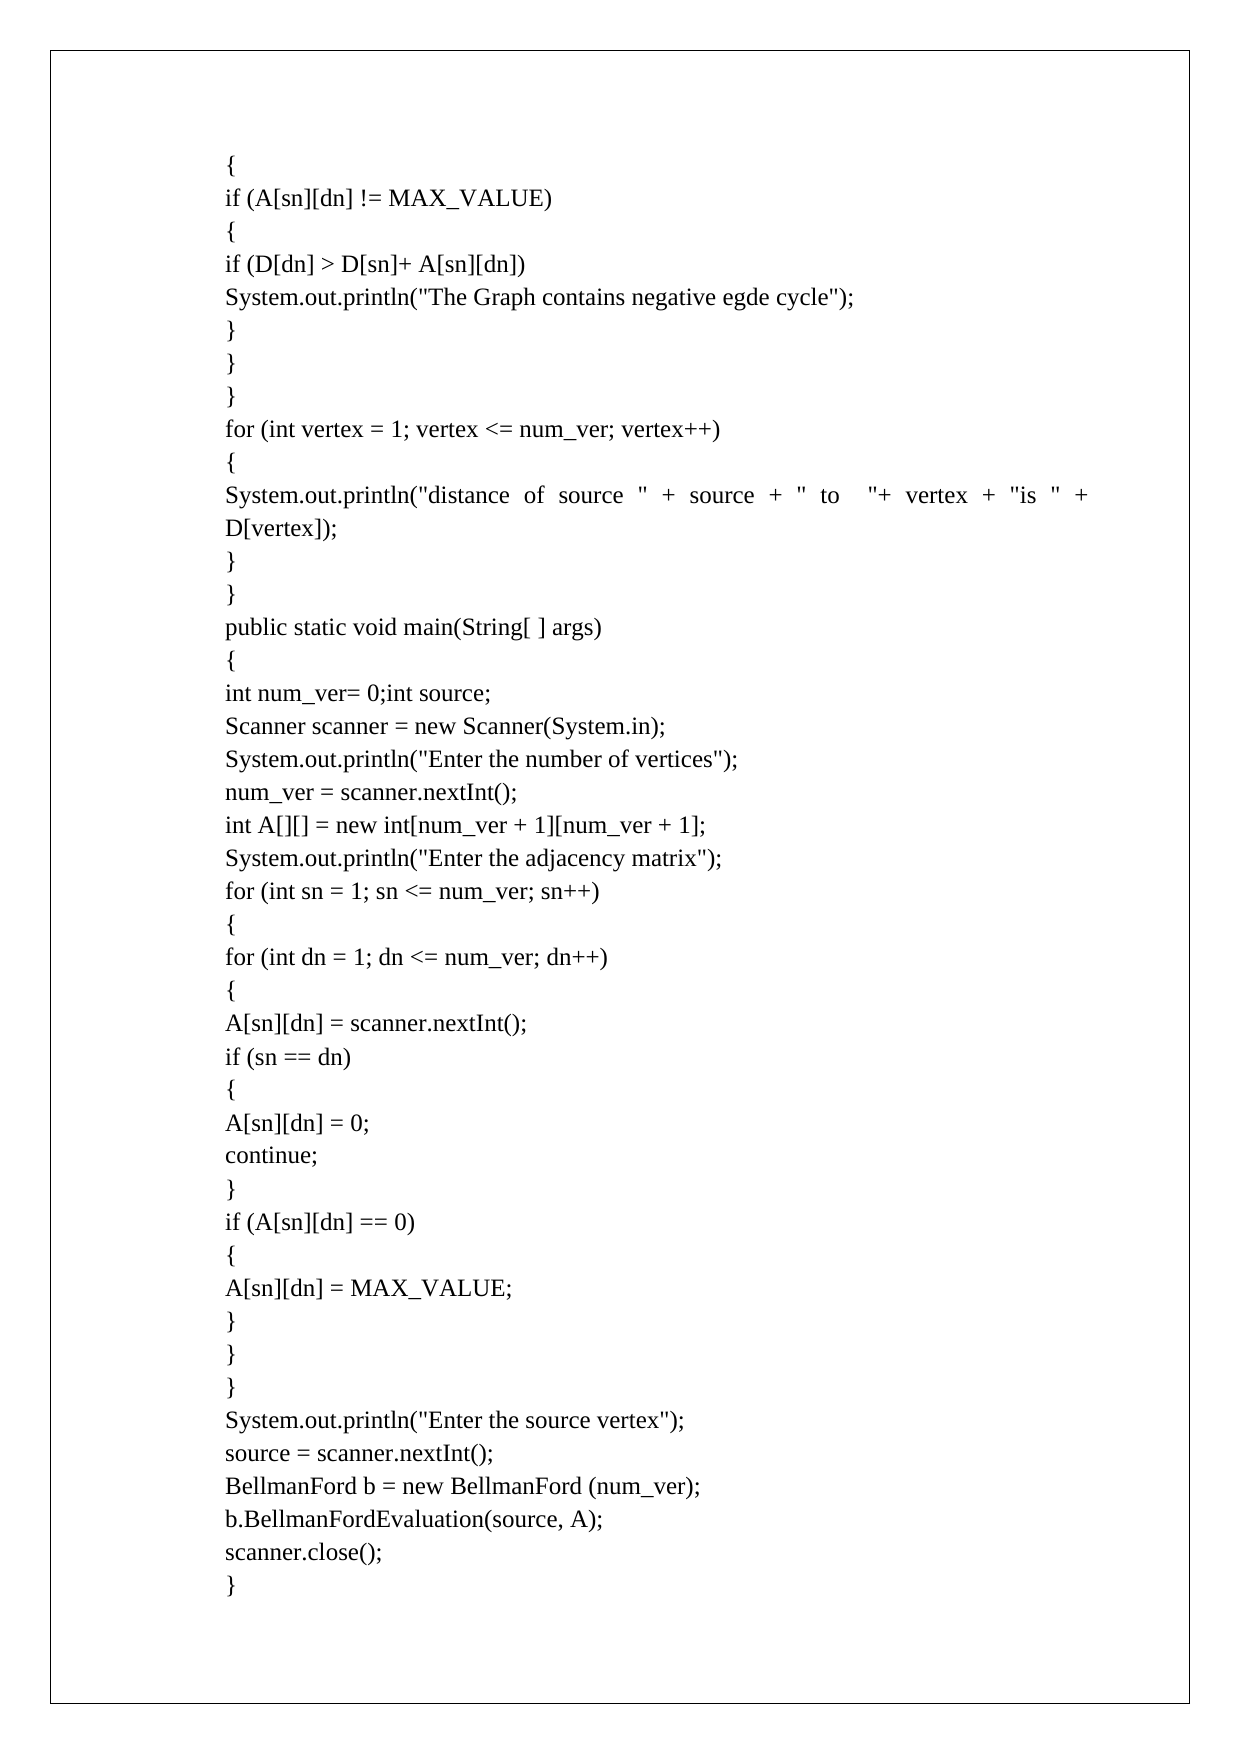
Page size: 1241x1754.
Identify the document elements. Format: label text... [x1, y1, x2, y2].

list num_ver = scanner.nextInt(); [225, 777, 1090, 806]
list } [225, 381, 1090, 410]
list { [225, 1240, 1090, 1268]
list } [225, 579, 1090, 608]
list { [225, 150, 1090, 179]
list } [225, 1570, 1090, 1599]
list System.out.println("The Graph contains negative egde cycle"); [225, 282, 1090, 311]
list if (A[sn][dn] != MAX_VALUE) [225, 183, 1090, 212]
list if (sn == dn) [225, 1042, 1090, 1070]
list { [225, 909, 1090, 938]
list Scanner scanner = new Scanner(System.in); [225, 711, 1090, 740]
list System.out.println("Enter the source vertex"); [225, 1405, 1090, 1433]
list for (int dn = 1; dn <= num_ver; dn++) [225, 942, 1090, 971]
list scanner.close(); [225, 1537, 1090, 1566]
list } [225, 348, 1090, 377]
list if (A[sn][dn] == 0) [225, 1207, 1090, 1235]
list source = scanner.nextInt(); [225, 1438, 1090, 1467]
list } [225, 1372, 1090, 1401]
list } [225, 1339, 1090, 1367]
list for (int sn = 1; sn <= num_ver; sn++) [225, 876, 1090, 905]
list } [225, 315, 1090, 344]
list public static void main(String[ ] args) [225, 612, 1090, 641]
list { [225, 447, 1090, 476]
list A[sn][dn] = MAX_VALUE; [225, 1273, 1090, 1301]
list { [225, 645, 1090, 674]
list for (int vertex = 1; vertex <= num_ver; vertex++) [225, 414, 1090, 443]
list BellmanFord b = new BellmanFord (num_ver); [225, 1471, 1090, 1499]
list } [225, 1174, 1090, 1202]
list System.out.println("distance of source " + source + " to "+ vertex + "is " + D[vertex]); [225, 480, 1090, 542]
list if (D[dn] > D[sn]+ A[sn][dn]) [225, 249, 1090, 278]
list } [225, 546, 1090, 575]
list } [225, 1306, 1090, 1334]
list { [225, 976, 1090, 1004]
list A[sn][dn] = 0; [225, 1108, 1090, 1136]
list System.out.println("Enter the number of vertices"); [225, 744, 1090, 773]
list { [225, 216, 1090, 245]
list int num_ver= 0;int source; [225, 678, 1090, 707]
list b.BellmanFordEvaluation(source, A); [225, 1504, 1090, 1533]
list int A[][] = new int[num_ver + 1][num_ver + 1]; [225, 810, 1090, 839]
list { [225, 1074, 1090, 1103]
list continue; [225, 1141, 1090, 1169]
list System.out.println("Enter the adjacency matrix"); [225, 843, 1090, 872]
list A[sn][dn] = scanner.nextInt(); [225, 1008, 1090, 1037]
